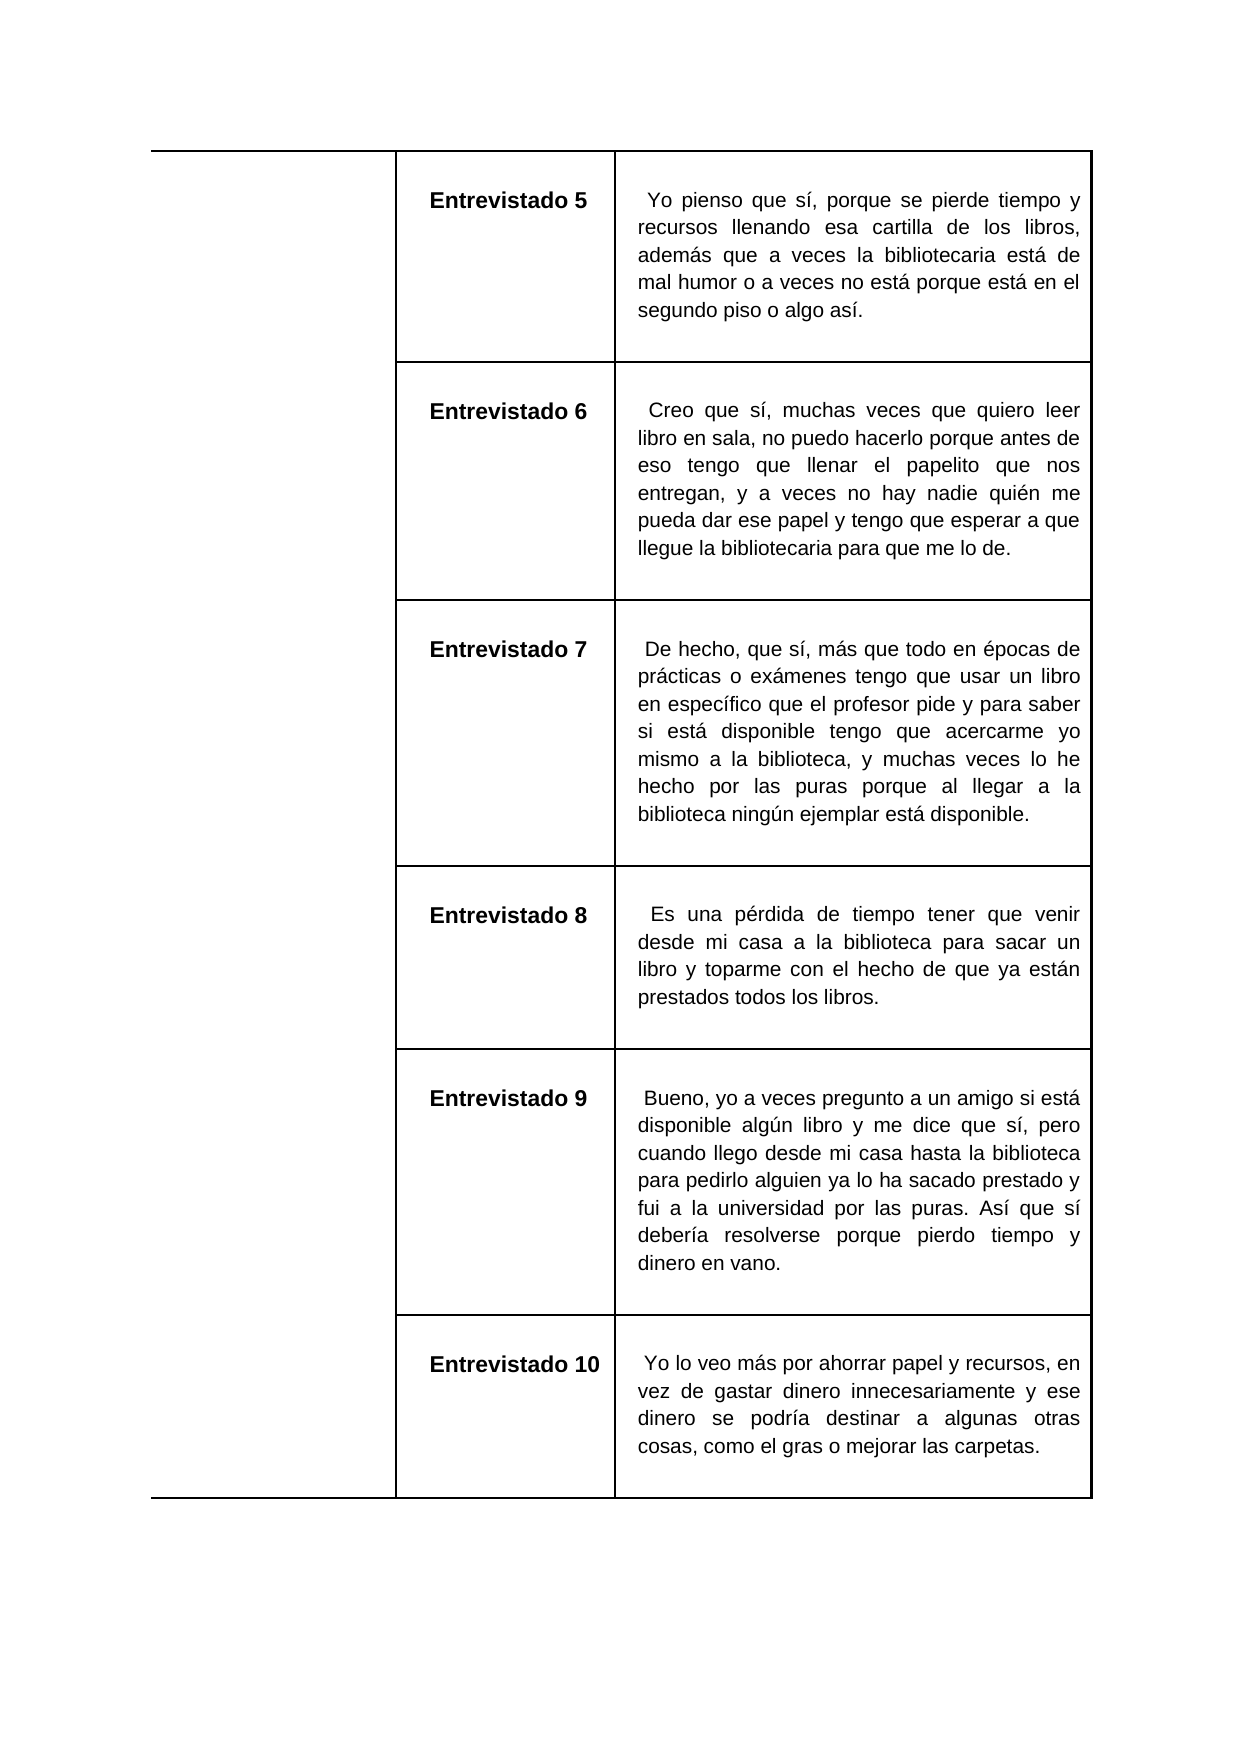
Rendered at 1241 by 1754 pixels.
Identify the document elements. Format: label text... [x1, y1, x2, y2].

table_cell Entrevistado 10 [397, 1316, 614, 1497]
table_cell Yo pienso que sí, porque se pierde tiempo y recursos llenando esa cartilla de los libros, además que a veces la bibliotecaria está de mal humor o a veces no está porque está en el segundo piso o algo así. [616, 152, 1090, 361]
table_cell Yo lo veo más por ahorrar papel y recursos, en vez de gastar dinero innecesariamente y ese dinero se podría destinar a algunas otras cosas, como el gras o mejorar las carpetas. [616, 1316, 1090, 1497]
table_cell De hecho, que sí, más que todo en épocas de prácticas o exámenes tengo que usar un libro en específico que el profesor pide y para saber si está disponible tengo que acercarme yo mismo a la biblioteca, y muchas veces lo he hecho por las puras porque al llegar a la biblioteca ningún ejemplar está disponible. [616, 601, 1090, 865]
table_cell Entrevistado 9 [397, 1050, 614, 1314]
table_cell Entrevistado 7 [397, 601, 614, 865]
table_cell Bueno, yo a veces pregunto a un amigo si está disponible algún libro y me dice que sí, pero cuando llego desde mi casa hasta la biblioteca para pedirlo alguien ya lo ha sacado prestado y fui a la universidad por las puras. Así que sí debería resolverse porque pierdo tiempo y dinero en vano. [616, 1050, 1090, 1314]
table_cell Entrevistado 6 [397, 363, 614, 599]
table_cell Es una pérdida de tiempo tener que venir desde mi casa a la biblioteca para sacar un libro y toparme con el hecho de que ya están prestados todos los libros. [616, 867, 1090, 1048]
table_cell Entrevistado 5 [397, 152, 614, 361]
table_cell Entrevistado 8 [397, 867, 614, 1048]
table_cell Creo que sí, muchas veces que quiero leer libro en sala, no puedo hacerlo porque antes de eso tengo que llenar el papelito que nos entregan, y a veces no hay nadie quién me pueda dar ese papel y tengo que esperar a que llegue la bibliotecaria para que me lo de. [616, 363, 1090, 599]
